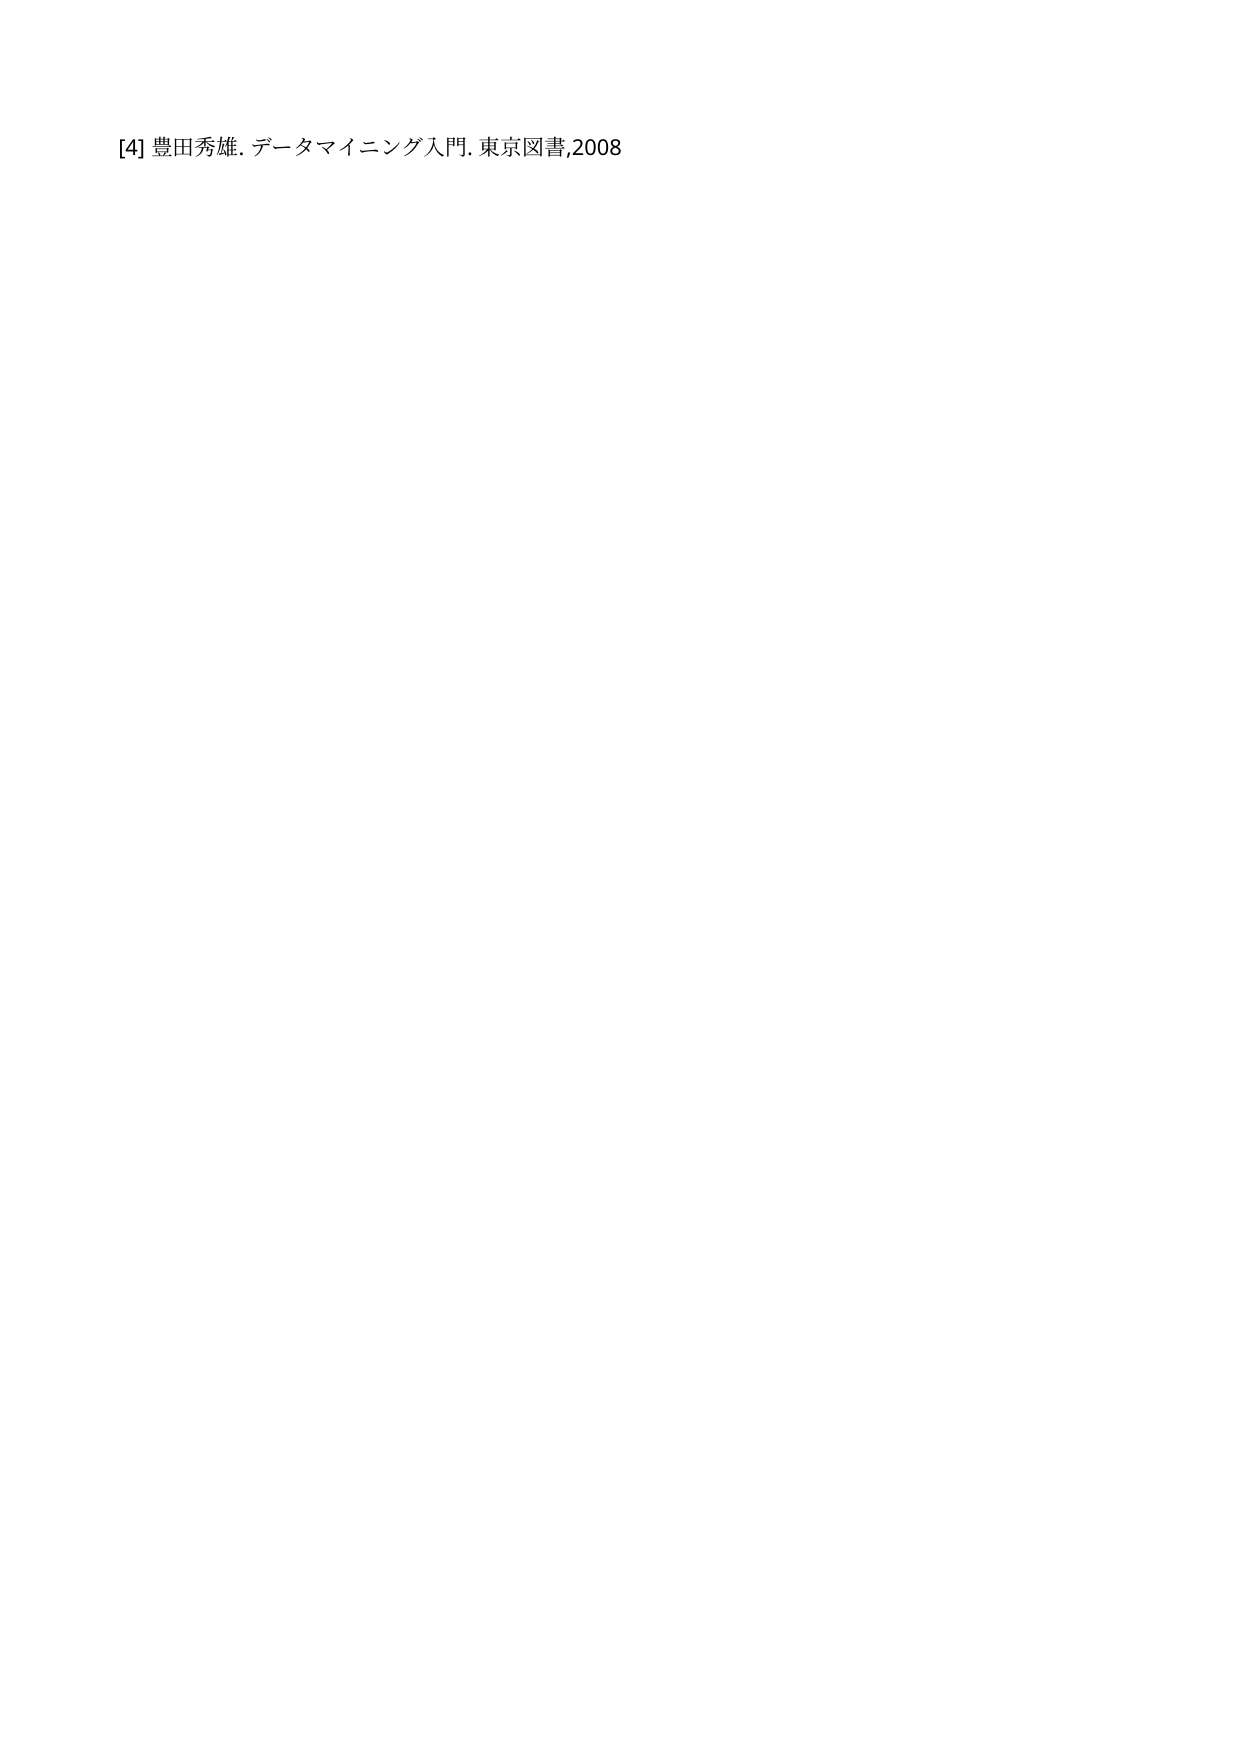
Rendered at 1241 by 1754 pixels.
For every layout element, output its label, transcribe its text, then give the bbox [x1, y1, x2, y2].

text [4] 豊田秀雄. データマイニング入門. 東京図書,2008 [118, 127, 1122, 164]
